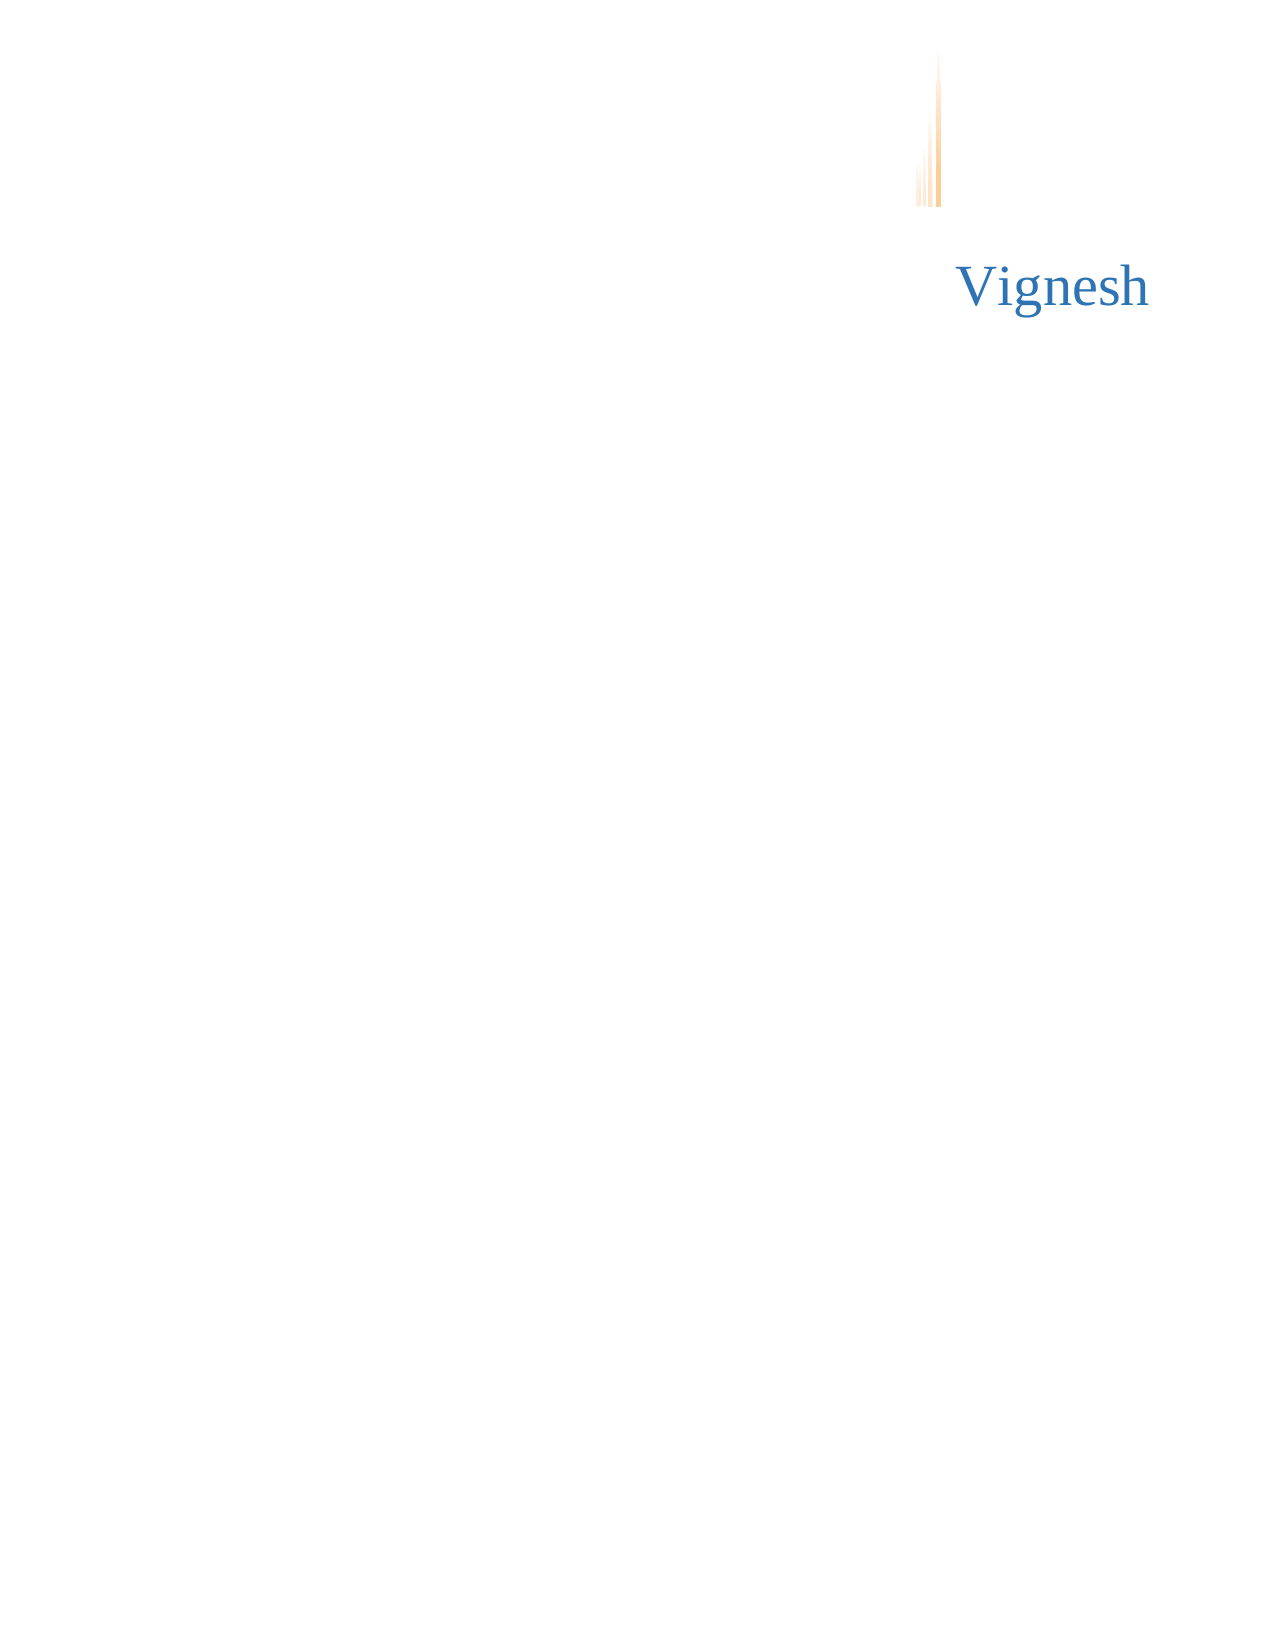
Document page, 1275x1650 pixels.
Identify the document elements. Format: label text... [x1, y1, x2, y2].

text Vignesh [64, 50, 1217, 318]
